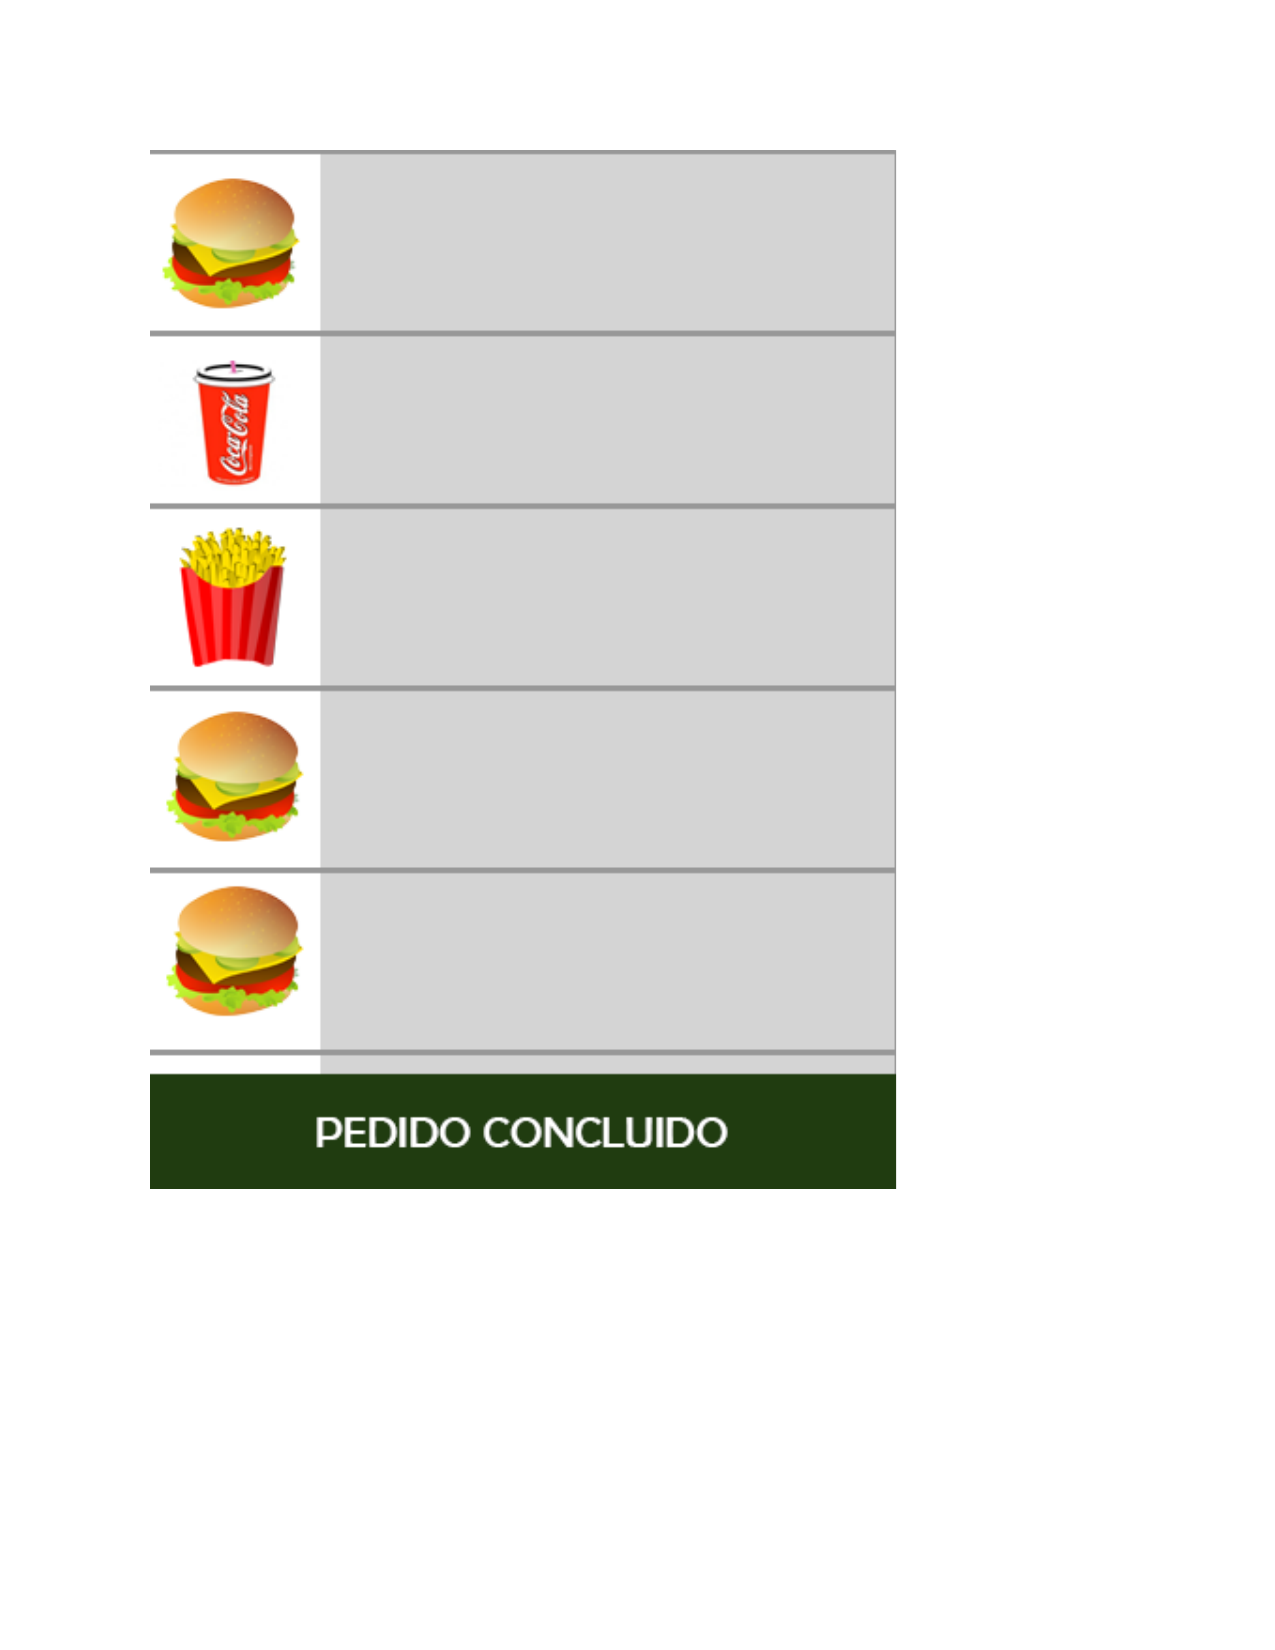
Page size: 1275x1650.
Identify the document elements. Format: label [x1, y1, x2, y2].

picture [150, 150, 897, 1189]
